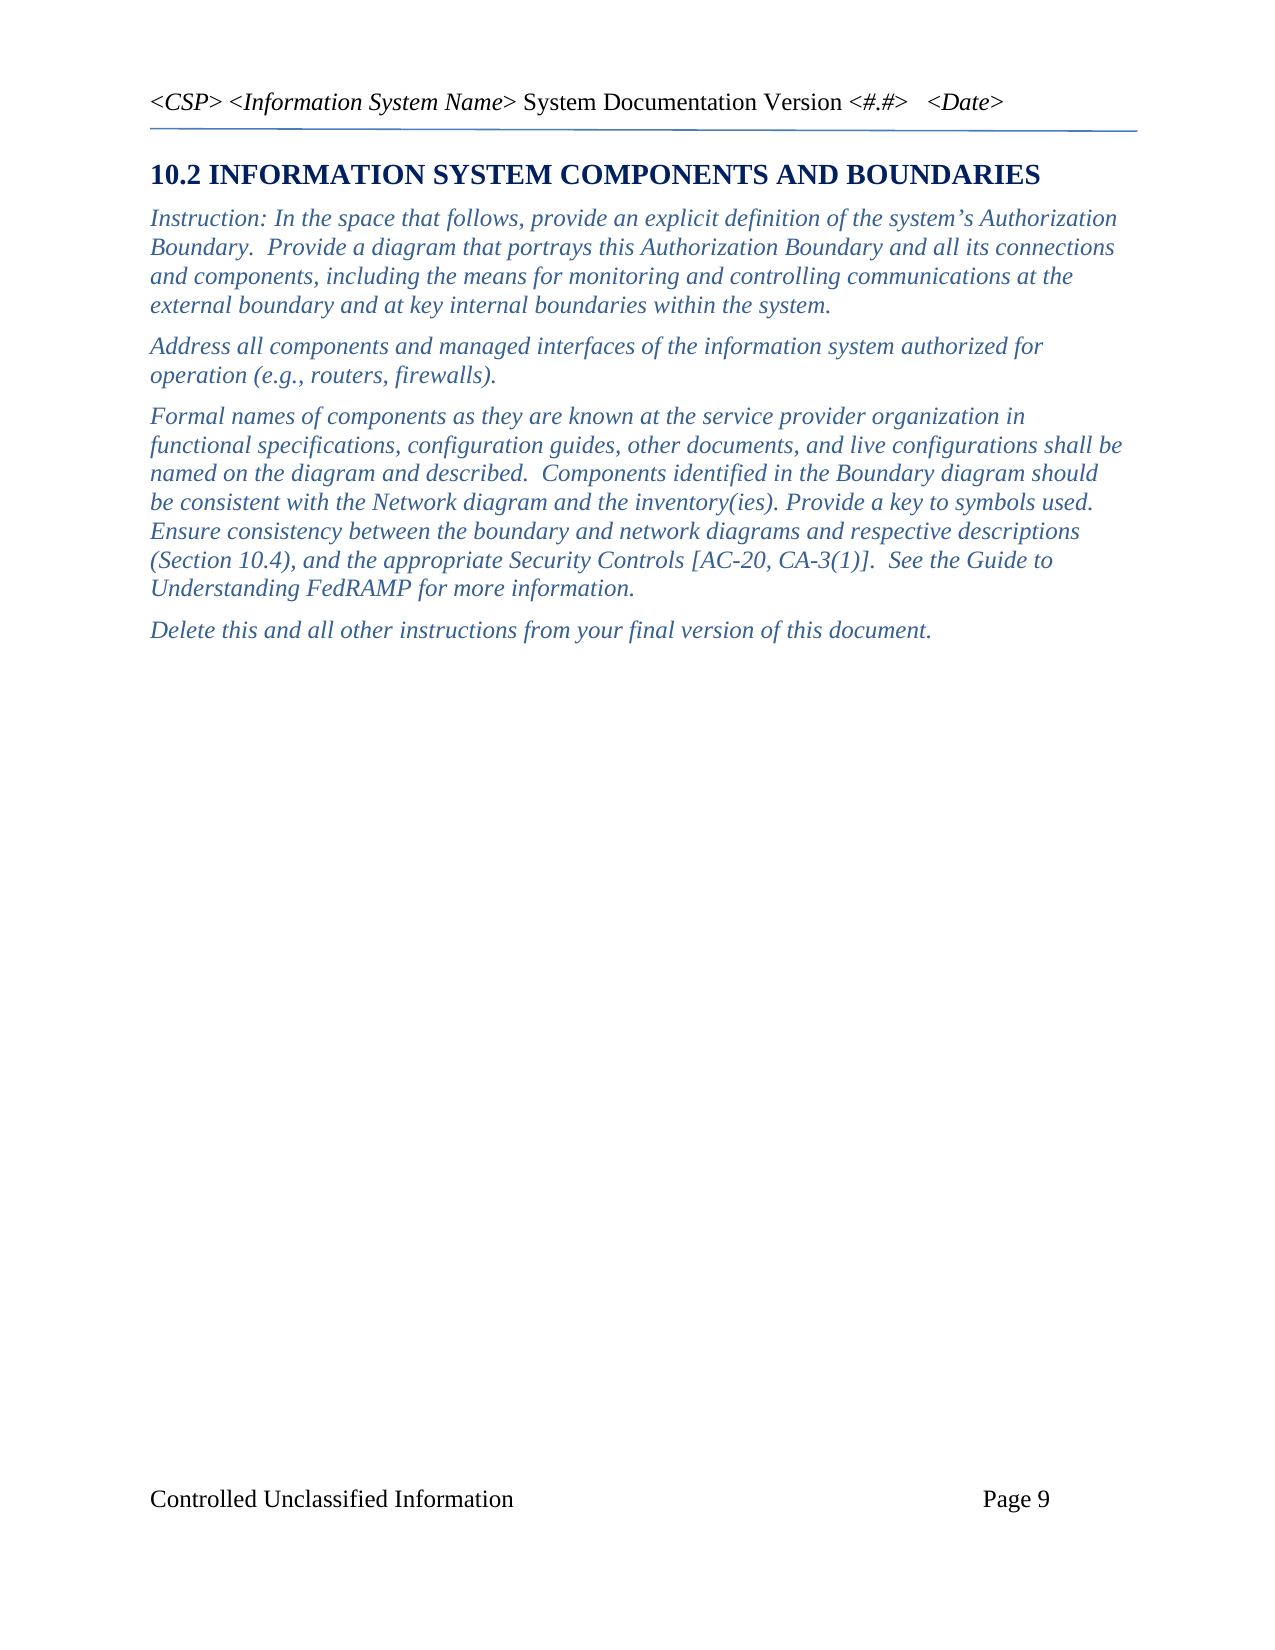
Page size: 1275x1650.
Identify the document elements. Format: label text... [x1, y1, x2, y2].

text Delete this and all other instructions from your final version of this document. [150, 615, 1125, 643]
subtitle 10.2 Information System Components and Boundaries [150, 157, 1125, 191]
text Address all components and managed interfaces of the information system authorized for operation (e.g., routers, firewalls). [150, 331, 1125, 388]
text Instruction: In the space that follows, provide an explicit definition of the system’s Authorization Boundary. Provide a diagram that portrays this Authorization Boundary and all its connections and components, including the means for monitoring and controlling communications at the external boundary and at key internal boundaries within the system. [150, 203, 1125, 318]
text Formal names of components as they are known at the service provider organization in functional specifications, configuration guides, other documents, and live configurations shall be named on the diagram and described. Components identified in the Boundary diagram should be consistent with the Network diagram and the inventory(ies). Provide a key to symbols used. Ensure consistency between the boundary and network diagrams and respective descriptions (Section 10.4), and the appropriate Security Controls [AC-20, CA-3(1)]. See the Guide to Understanding FedRAMP for more information. [150, 401, 1125, 602]
